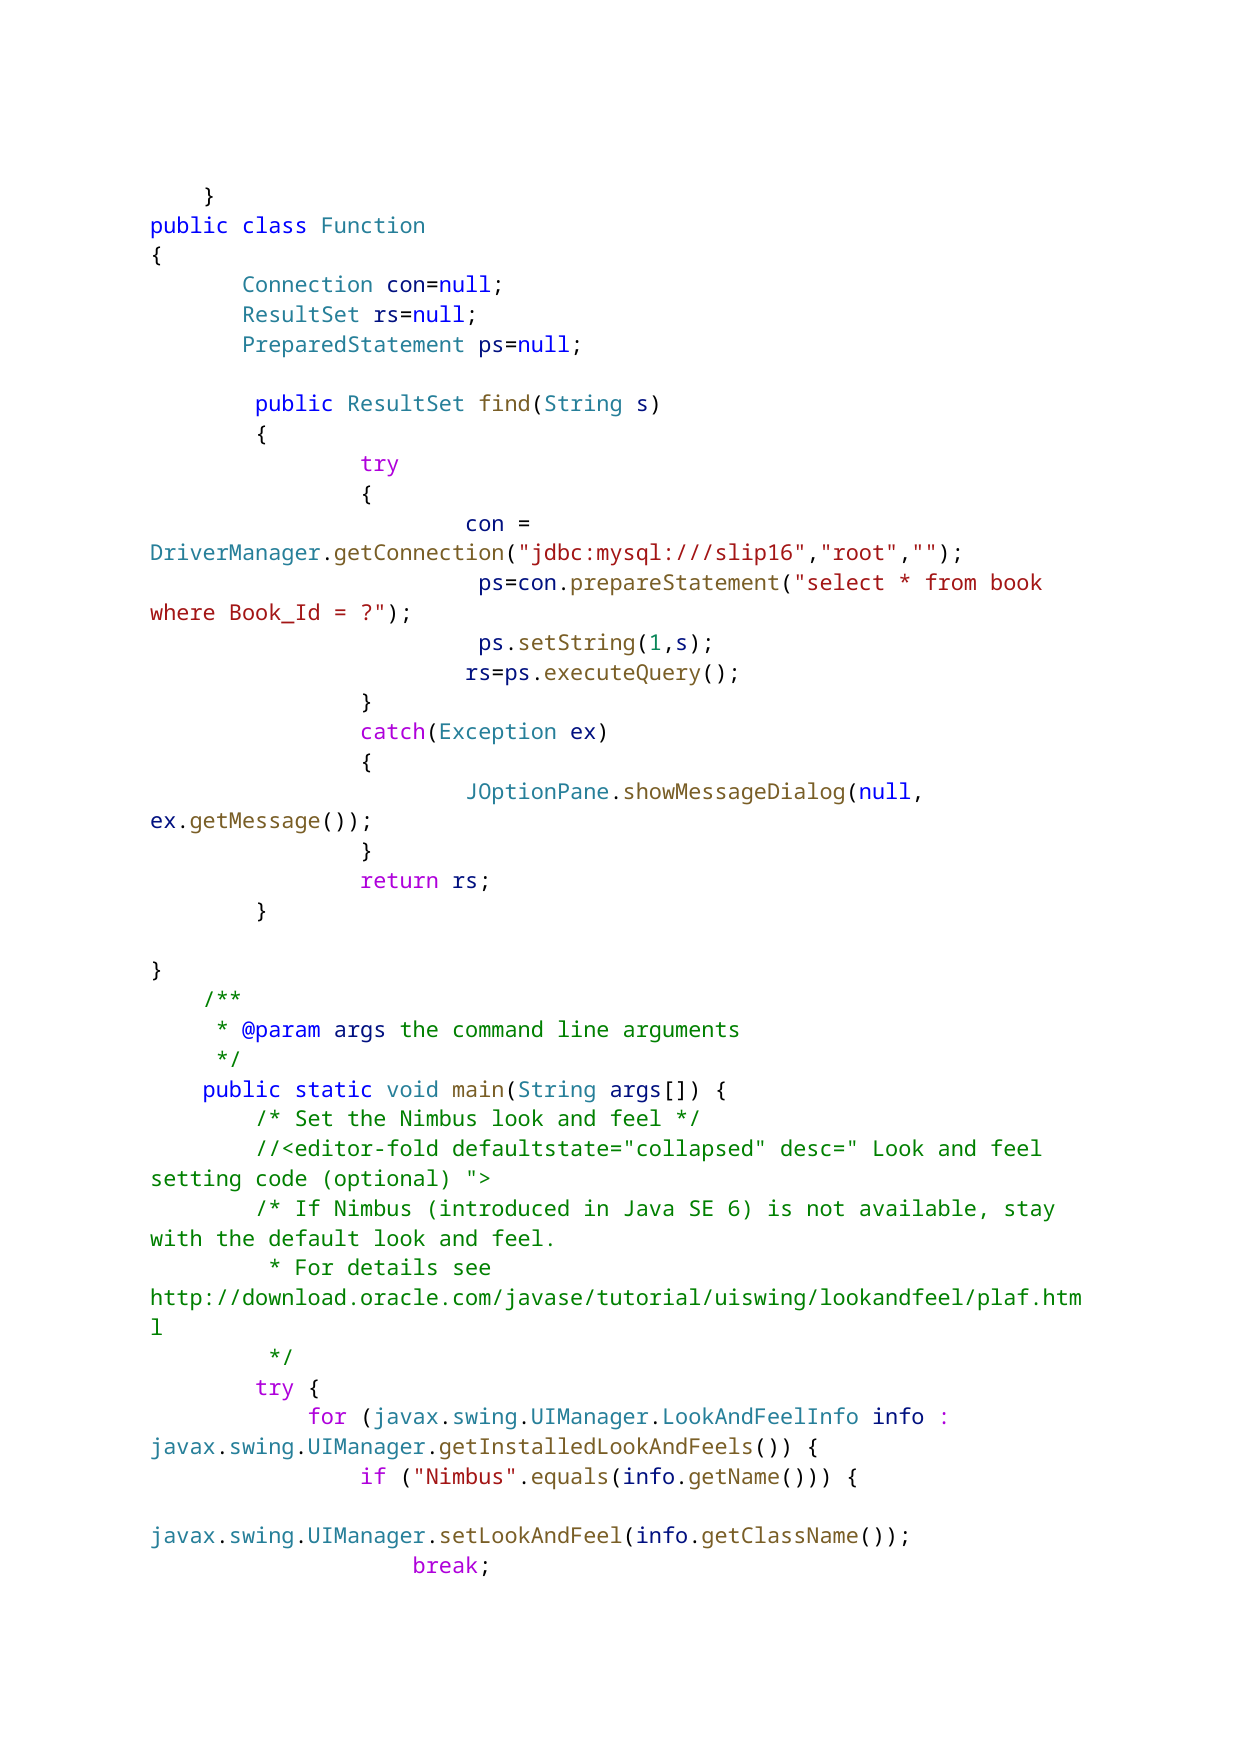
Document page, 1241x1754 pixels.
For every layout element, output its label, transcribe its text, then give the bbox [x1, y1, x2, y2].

text PreparedStatement ps=null; [150, 329, 1090, 358]
text /* If Nimbus (introduced in Java SE 6) is not available, stay with the default look and feel. [150, 1193, 1090, 1252]
text { [150, 478, 1090, 507]
text //<editor-fold defaultstate="collapsed" desc=" Look and feel setting code (optional) "> [150, 1133, 1090, 1193]
text } [150, 180, 1090, 209]
text javax.swing.UIManager.setLookAndFeel(info.getClassName()); [150, 1491, 1090, 1550]
text ps=con.prepareStatement("select * from book where Book_Id = ?"); [150, 567, 1090, 627]
text con = DriverManager.getConnection("jdbc:mysql:///slip16","root",""); [150, 507, 1090, 567]
text catch(Exception ex) [150, 716, 1090, 746]
text try { [150, 1371, 1090, 1401]
text return rs; [150, 865, 1090, 895]
text /** [150, 984, 1090, 1014]
text JOptionPane.showMessageDialog(null, ex.getMessage()); [150, 776, 1090, 835]
text */ [150, 1342, 1090, 1371]
text if ("Nimbus".equals(info.getName())) { [150, 1461, 1090, 1491]
text { [150, 239, 1090, 269]
text */ [150, 1044, 1090, 1073]
text public ResultSet find(String s) [150, 388, 1090, 418]
text } [150, 954, 1090, 984]
text ps.setString(1,s); [150, 627, 1090, 656]
text } [150, 835, 1090, 865]
text * For details see http://download.oracle.com/javase/tutorial/uiswing/lookandfeel/plaf.html [150, 1252, 1090, 1342]
text ResultSet rs=null; [150, 299, 1090, 329]
text try [150, 448, 1090, 478]
text { [150, 746, 1090, 776]
text Connection con=null; [150, 269, 1090, 299]
text for (javax.swing.UIManager.LookAndFeelInfo info : javax.swing.UIManager.getInstalledLookAndFeels()) { [150, 1401, 1090, 1461]
text /* Set the Nimbus look and feel */ [150, 1103, 1090, 1133]
text public class Function [150, 209, 1090, 239]
text rs=ps.executeQuery(); [150, 656, 1090, 686]
text } [150, 895, 1090, 924]
text public static void main(String args[]) { [150, 1073, 1090, 1103]
text { [150, 418, 1090, 448]
text } [150, 686, 1090, 716]
text break; [150, 1550, 1090, 1580]
text * @param args the command line arguments [150, 1014, 1090, 1044]
